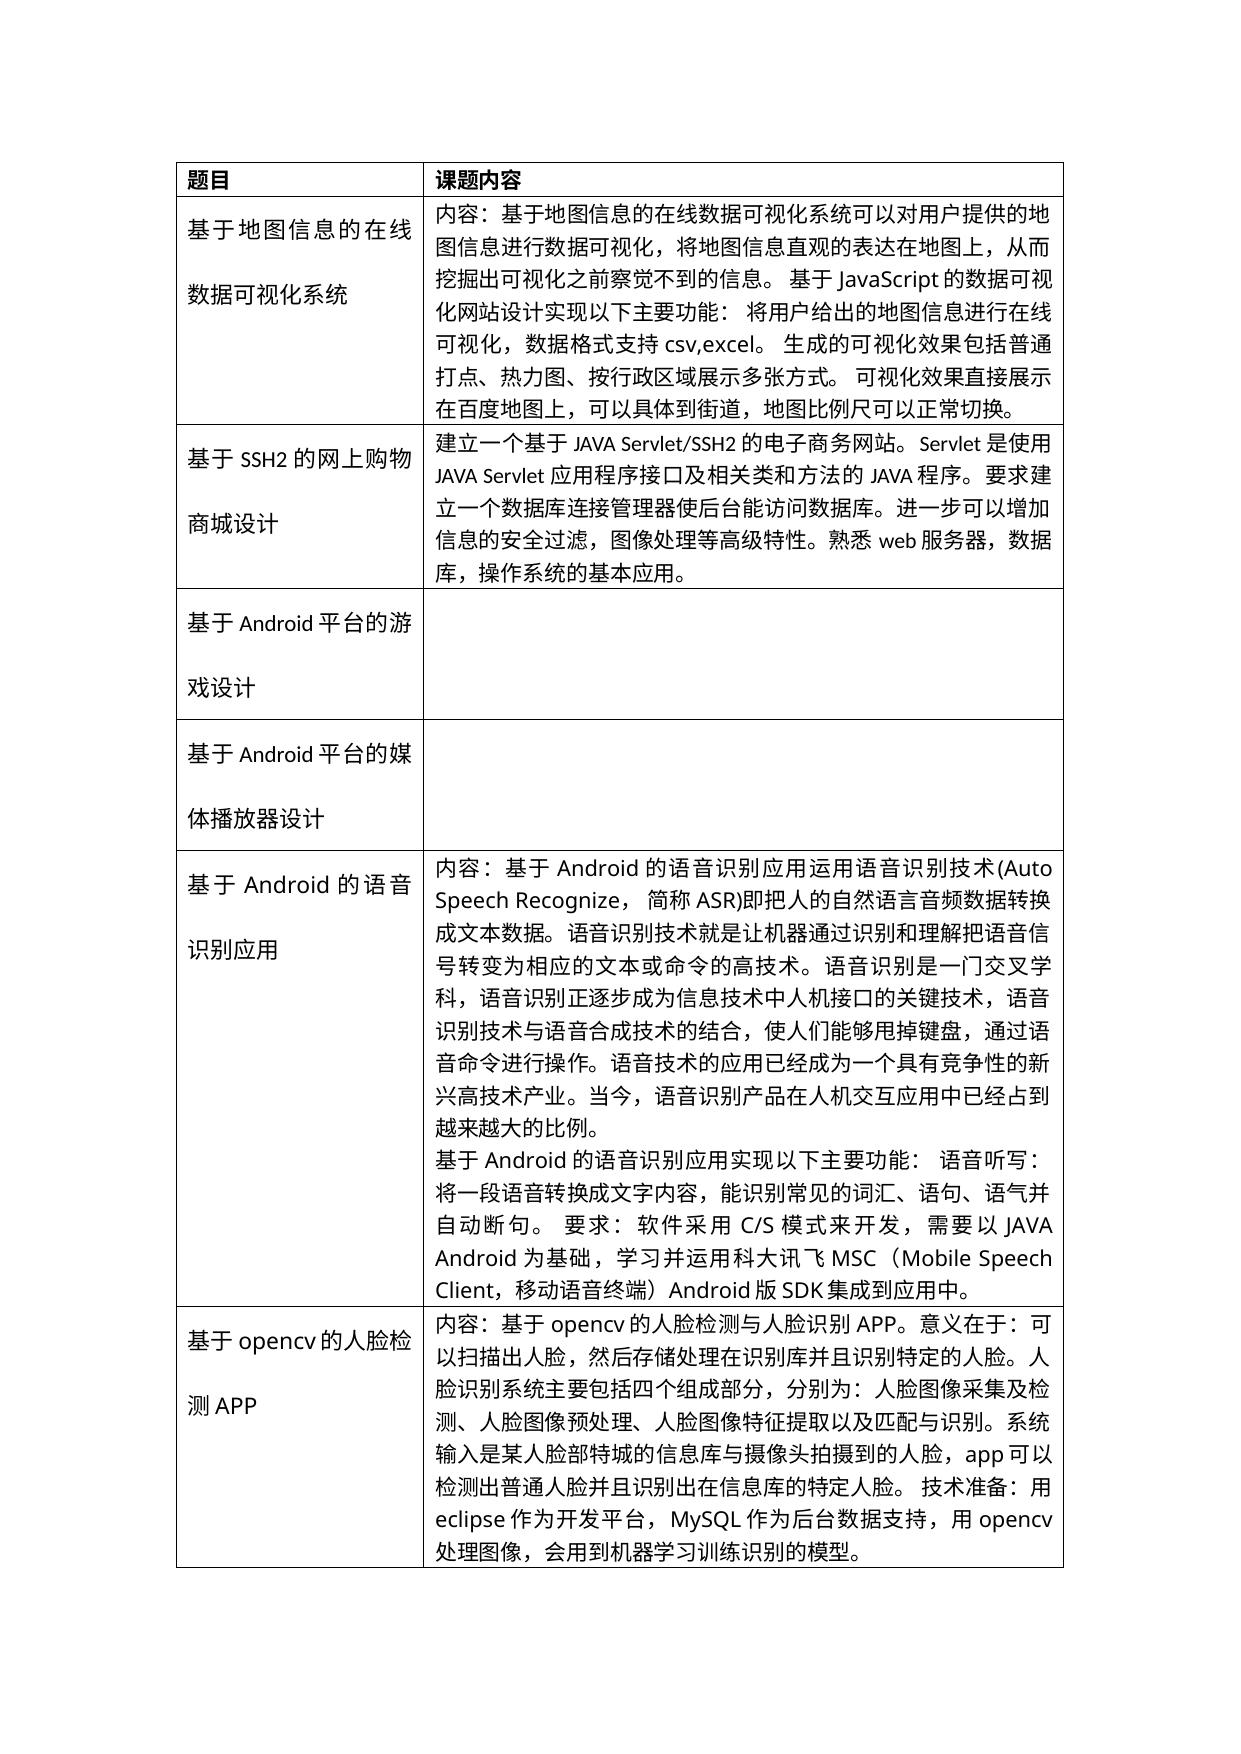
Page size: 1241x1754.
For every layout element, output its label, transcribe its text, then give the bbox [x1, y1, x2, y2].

table_cell 基于地图信息的在线数据可视化系统 [177, 197, 423, 424]
table_cell 基于Android的语音识别应用 [177, 851, 423, 1306]
table_cell 内容：基于地图信息的在线数据可视化系统可以对用户提供的地图信息进行数据可视化，将地图信息直观的表达在地图上，从而挖掘出可视化之前察觉不到的信息。 基于JavaScript的数据可视化网站设计实现以下主要功能： 将用户给出的地图信息进行在线可视化，数据格式支持csv,excel。 生成的可视化效果包括普通打点、热力图、按行政区域展示多张方式。 可视化效果直接展示在百度地图上，可以具体到街道，地图比例尺可以正常切换。 [424, 197, 1063, 424]
table_cell 建立一个基于JAVA Servlet/SSH2的电子商务网站。Servlet是使用JAVA Servlet应用程序接口及相关类和方法的JAVA程序。要求建立一个数据库连接管理器使后台能访问数据库。进一步可以增加信息的安全过滤，图像处理等高级特性。熟悉web服务器，数据库，操作系统的基本应用。 [424, 425, 1063, 588]
table_header 课题内容 [424, 163, 1063, 196]
table_cell 基于Android平台的媒体播放器设计 [177, 720, 423, 850]
table_cell [424, 720, 1063, 850]
table_cell 基于Android平台的游戏设计 [177, 589, 423, 719]
table_header 题目 [177, 163, 423, 196]
table_cell 内容：基于Android的语音识别应用运用语音识别技术(Auto Speech Recognize， 简称ASR)即把人的自然语言音频数据转换成文本数据。语音识别技术就是让机器通过识别和理解把语音信号转变为相应的文本或命令的高技术。语音识别是一门交叉学科，语音识别正逐步成为信息技术中人机接口的关键技术，语音识别技术与语音合成技术的结合，使人们能够甩掉键盘，通过语音命令进行操作。语音技术的应用已经成为一个具有竞争性的新兴高技术产业。当今，语音识别产品在人机交互应用中已经占到越来越大的比例。 基于Android的语音识别应用实现以下主要功能： 语音听写：将一段语音转换成文字内容，能识别常见的词汇、语句、语气并自动断句。 要求：软件采用C/S模式来开发，需要以JAVA Android为基础，学习并运用科大讯飞MSC（Mobile Speech Client，移动语音终端）Android版SDK集成到应用中。 [424, 851, 1063, 1306]
table_cell 基于opencv的人脸检测APP [177, 1307, 423, 1567]
table_cell 内容：基于opencv的人脸检测与人脸识别APP。意义在于：可以扫描出人脸，然后存储处理在识别库并且识别特定的人脸。人脸识别系统主要包括四个组成部分，分别为：人脸图像采集及检测、人脸图像预处理、人脸图像特征提取以及匹配与识别。系统输入是某人脸部特城的信息库与摄像头拍摄到的人脸，app可以检测出普通人脸并且识别出在信息库的特定人脸。 技术准备：用eclipse作为开发平台，MySQL作为后台数据支持，用opencv处理图像，会用到机器学习训练识别的模型。 [424, 1307, 1063, 1567]
table_cell 基于SSH2的网上购物商城设计 [177, 425, 423, 588]
table_cell [424, 589, 1063, 719]
